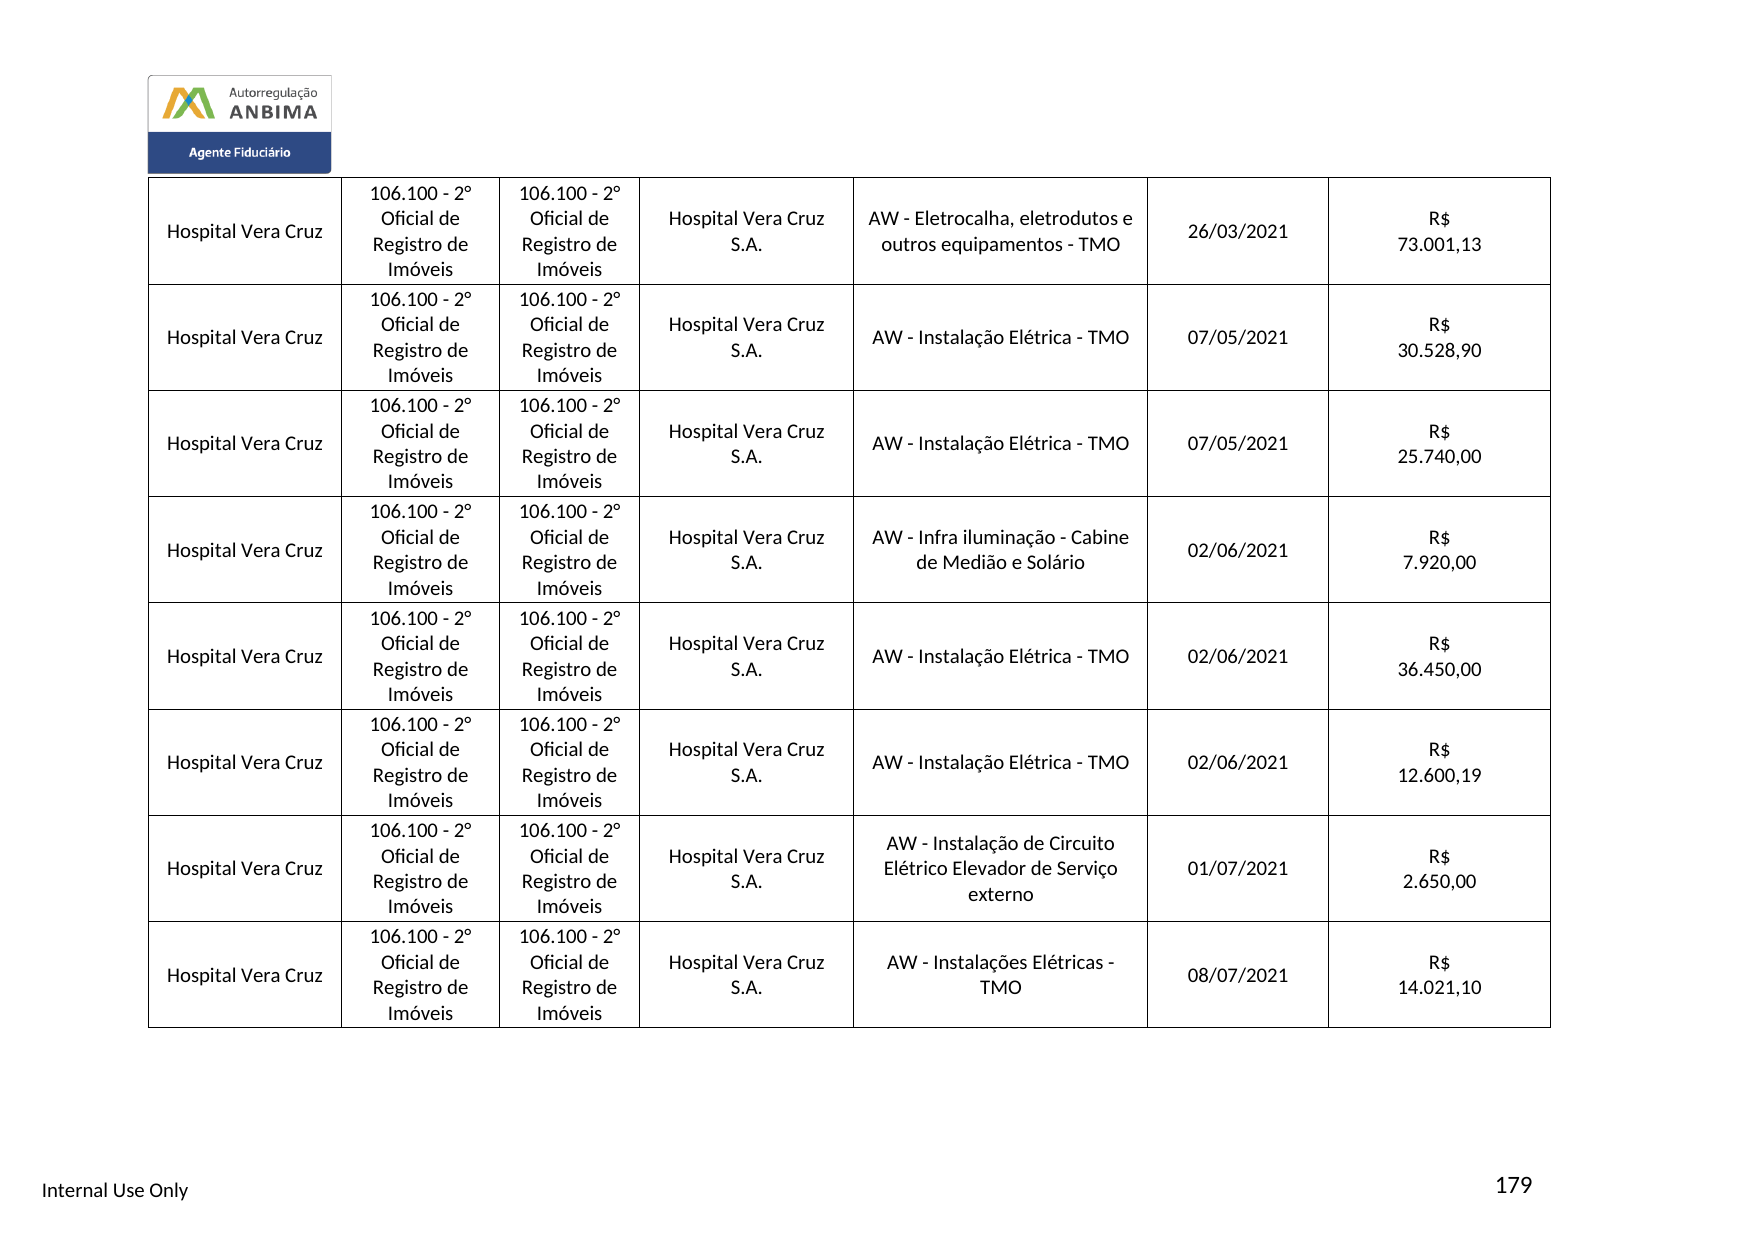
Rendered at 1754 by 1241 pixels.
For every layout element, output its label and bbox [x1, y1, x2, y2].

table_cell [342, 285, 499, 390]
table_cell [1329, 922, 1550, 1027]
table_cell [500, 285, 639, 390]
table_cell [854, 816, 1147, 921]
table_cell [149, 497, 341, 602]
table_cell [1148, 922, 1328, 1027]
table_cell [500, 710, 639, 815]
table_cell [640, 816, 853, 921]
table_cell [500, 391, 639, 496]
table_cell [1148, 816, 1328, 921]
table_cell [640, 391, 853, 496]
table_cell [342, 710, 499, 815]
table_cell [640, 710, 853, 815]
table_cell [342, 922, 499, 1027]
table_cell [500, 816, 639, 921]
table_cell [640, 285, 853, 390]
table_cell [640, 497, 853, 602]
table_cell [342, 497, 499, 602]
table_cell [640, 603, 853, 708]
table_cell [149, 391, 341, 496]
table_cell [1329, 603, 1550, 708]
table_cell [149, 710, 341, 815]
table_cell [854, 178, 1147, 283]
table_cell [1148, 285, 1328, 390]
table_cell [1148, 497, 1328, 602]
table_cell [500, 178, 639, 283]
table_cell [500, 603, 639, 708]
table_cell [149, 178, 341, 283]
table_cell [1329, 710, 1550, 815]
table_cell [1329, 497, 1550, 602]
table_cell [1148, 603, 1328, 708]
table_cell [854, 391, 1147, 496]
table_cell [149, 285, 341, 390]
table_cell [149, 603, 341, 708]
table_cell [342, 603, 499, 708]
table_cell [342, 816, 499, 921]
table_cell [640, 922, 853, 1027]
picture [147, 75, 332, 174]
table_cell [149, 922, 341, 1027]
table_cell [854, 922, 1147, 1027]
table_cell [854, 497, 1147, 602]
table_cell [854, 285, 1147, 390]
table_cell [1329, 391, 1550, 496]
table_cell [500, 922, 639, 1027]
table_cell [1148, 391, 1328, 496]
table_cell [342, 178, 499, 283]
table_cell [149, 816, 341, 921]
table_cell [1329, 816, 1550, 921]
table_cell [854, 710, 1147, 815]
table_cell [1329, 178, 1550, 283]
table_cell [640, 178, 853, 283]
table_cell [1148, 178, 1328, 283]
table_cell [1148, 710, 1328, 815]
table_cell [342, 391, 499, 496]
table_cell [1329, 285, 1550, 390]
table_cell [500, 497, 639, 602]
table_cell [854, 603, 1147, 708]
